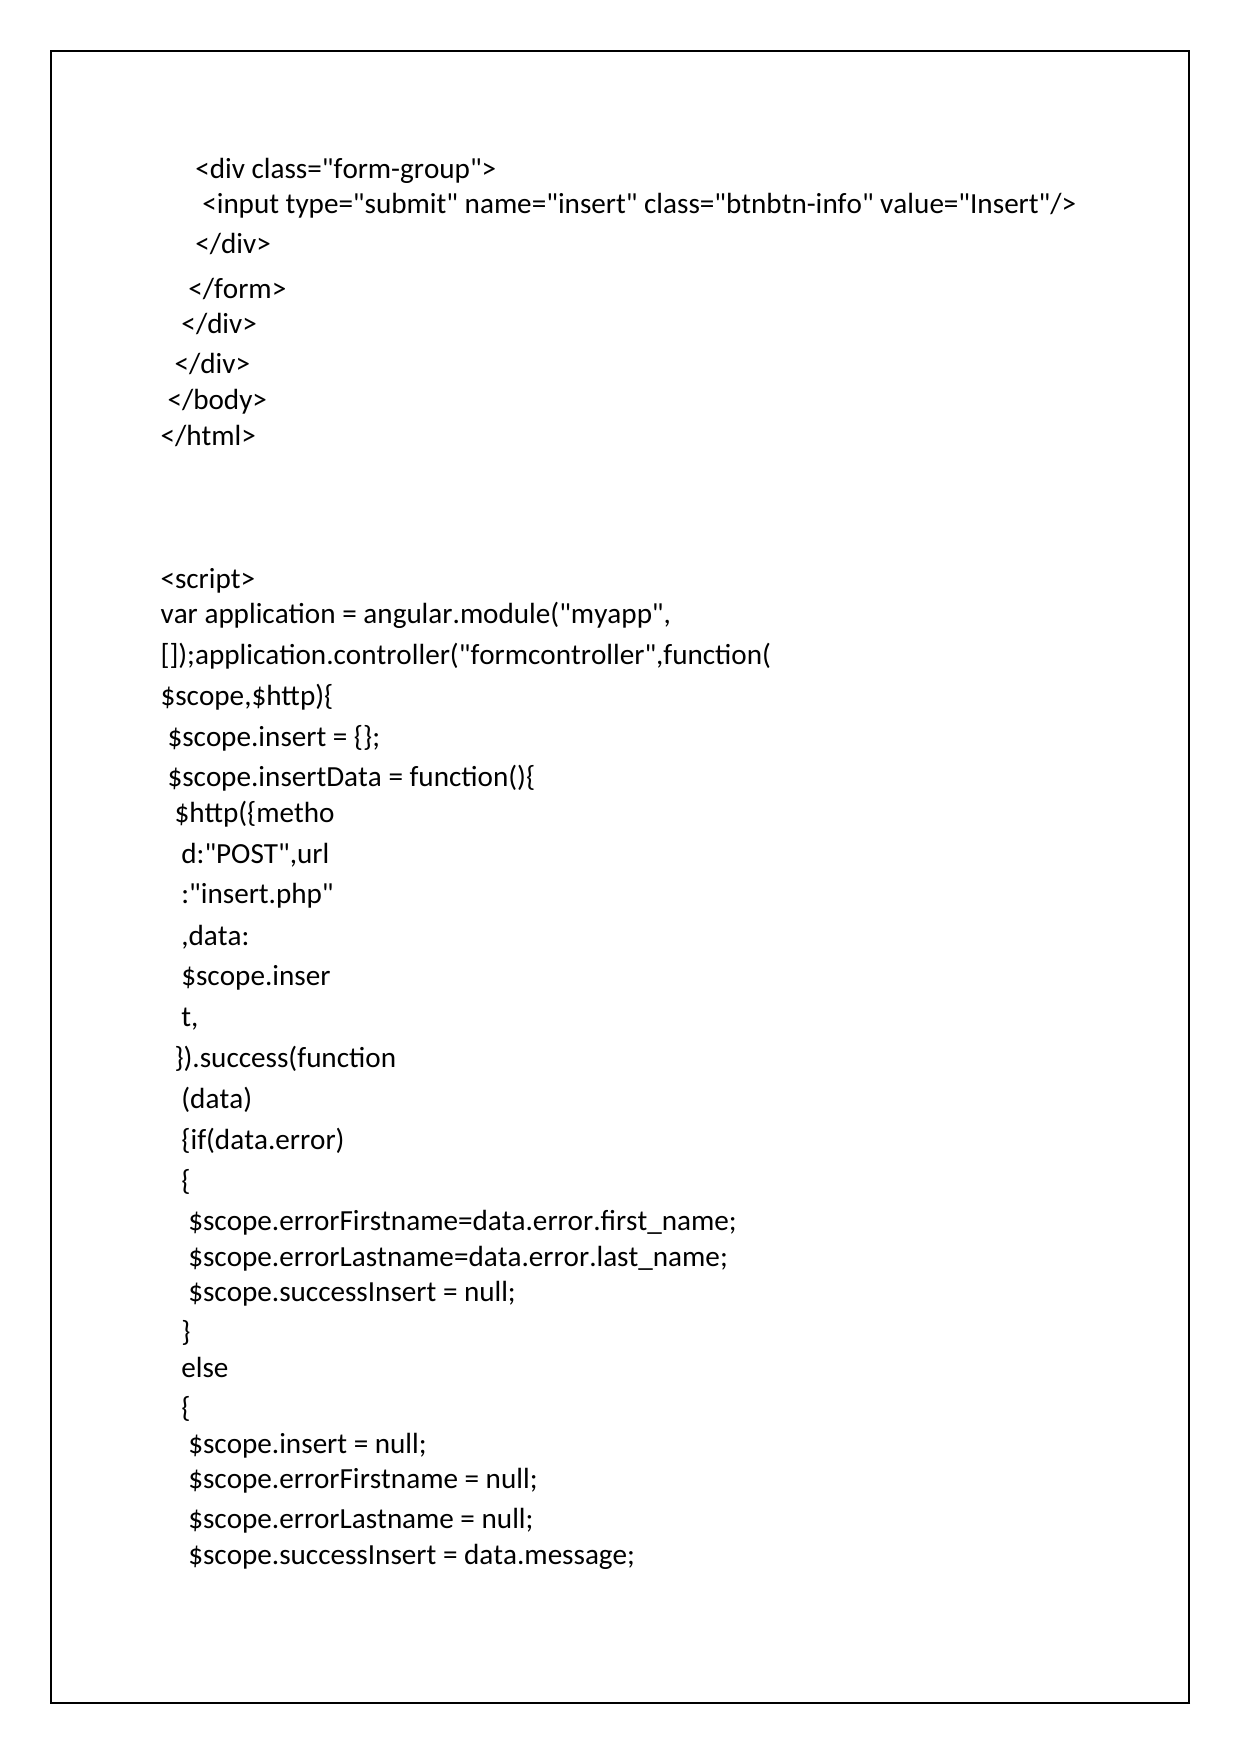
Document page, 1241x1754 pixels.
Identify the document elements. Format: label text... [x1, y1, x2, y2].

text <div class="form-group"> [195, 150, 1090, 186]
text { [181, 1162, 1090, 1198]
text </form> [188, 270, 1090, 305]
text $scope.errorLastname=data.error.last_name; [188, 1238, 1090, 1273]
text $scope.insertData = function(){ [167, 758, 1090, 794]
text </body> [167, 381, 1090, 417]
text $http({method:"POST",url:"insert.php",data:$scope.insert, [174, 794, 335, 1034]
text $scope.errorFirstname=data.error.first_name; [188, 1202, 1090, 1238]
text </div> [181, 305, 1090, 341]
text </div> [174, 345, 1090, 381]
text <script> [160, 560, 1090, 595]
text }).success(function(data){if(data.error) [174, 1039, 400, 1157]
text $scope.successInsert = data.message; [188, 1536, 1090, 1572]
text $scope.successInsert = null; [188, 1273, 1090, 1309]
text else [181, 1349, 1090, 1385]
text <input type="submit" name="insert" class="btnbtn-info" value="Insert"/> [202, 186, 1090, 221]
text } [181, 1313, 1090, 1349]
text $scope.errorLastname = null; [188, 1500, 1090, 1536]
text $scope.errorFirstname = null; [188, 1460, 1090, 1496]
text var application = angular.module("myapp", []);application.controller("formcontroller",function($scope,$http){ [160, 595, 786, 713]
text </div> [195, 226, 1090, 261]
text { [181, 1389, 1090, 1425]
text </html> [160, 417, 1090, 452]
text $scope.insert = {}; [167, 718, 1090, 754]
text $scope.insert = null; [188, 1425, 1090, 1460]
